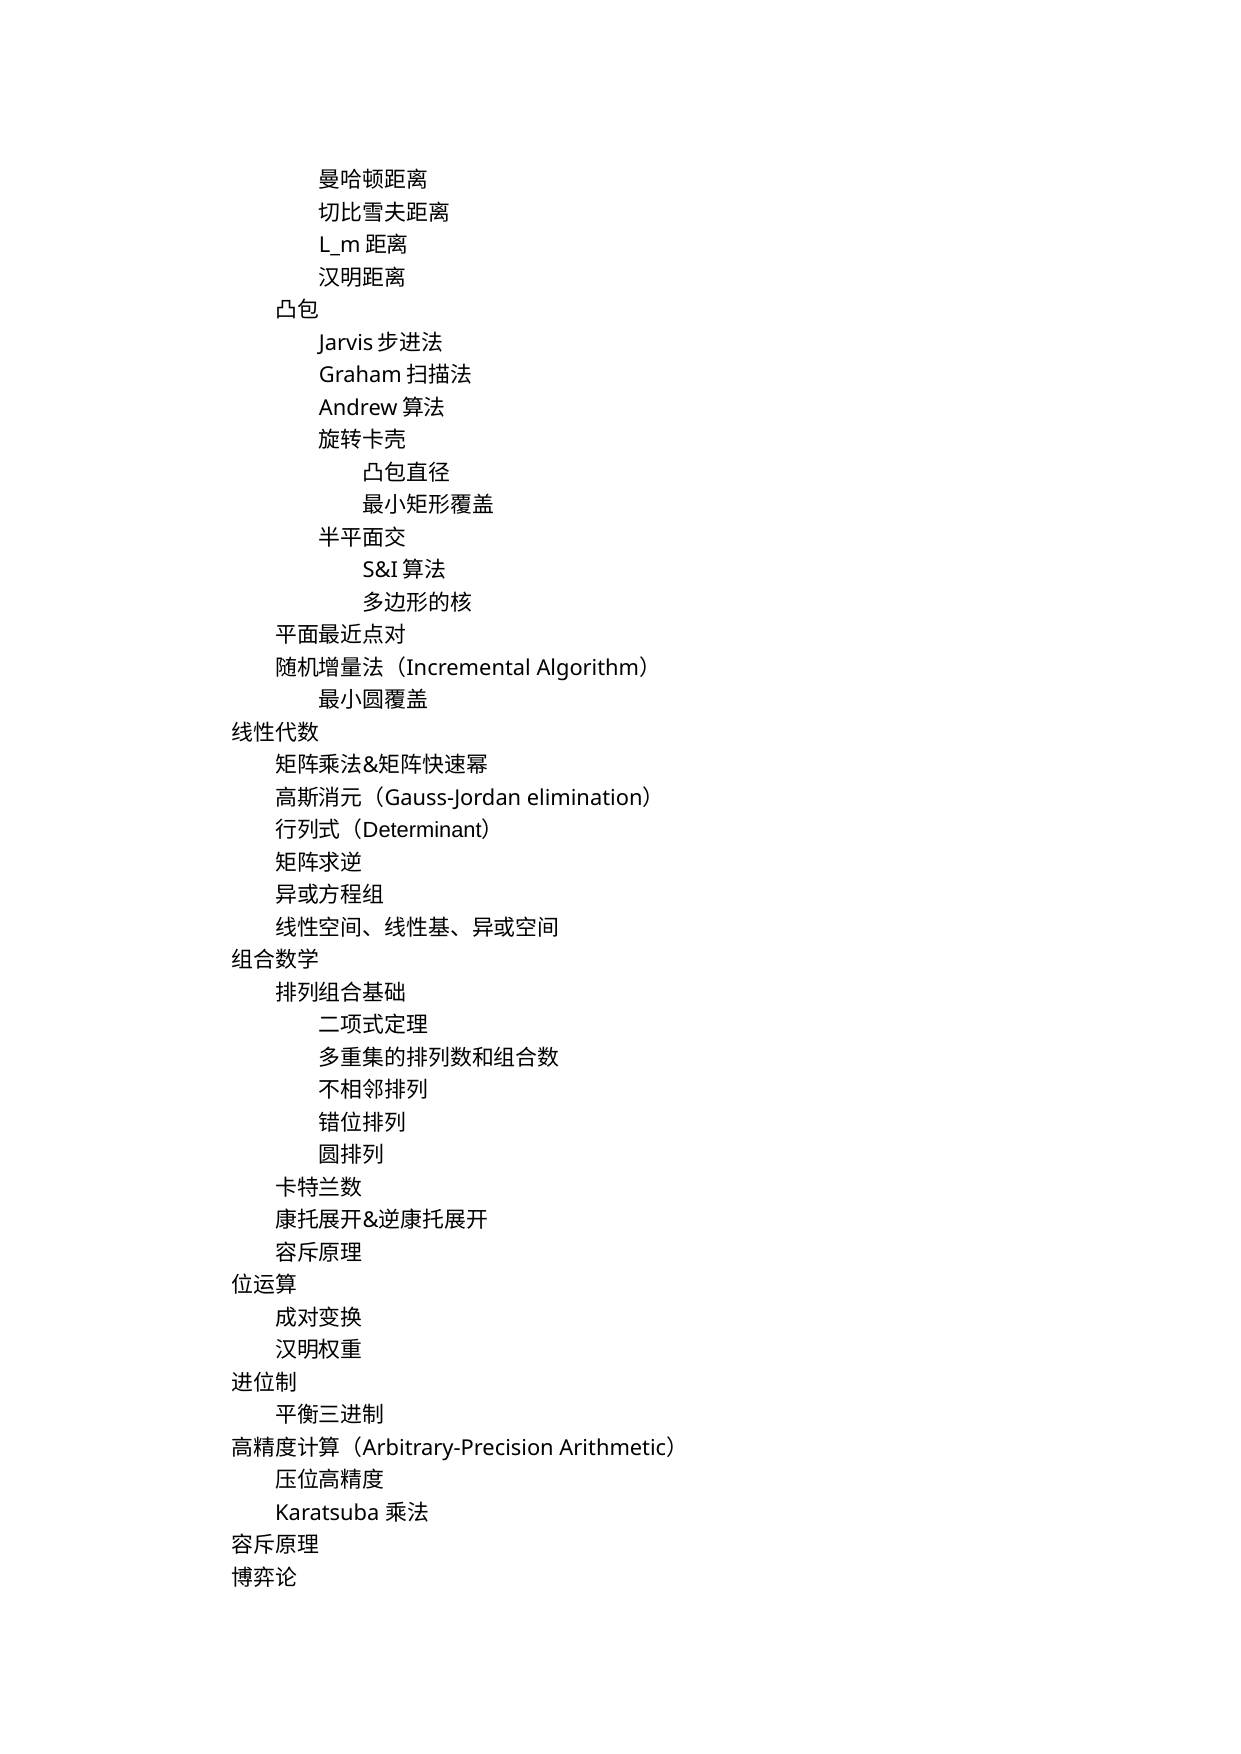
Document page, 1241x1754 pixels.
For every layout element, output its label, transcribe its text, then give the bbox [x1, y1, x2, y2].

text L_m距离 [187, 227, 1053, 259]
text 博弈论 [187, 1559, 1053, 1592]
text 线性空间、线性基、异或空间 [187, 909, 1053, 942]
text 高斯消元（Gauss-Jordan elimination） [187, 779, 1053, 812]
text 多重集的排列数和组合数 [187, 1039, 1053, 1072]
text 切比雪夫距离 [187, 194, 1053, 227]
text 凸包直径 [187, 454, 1053, 487]
text 二项式定理 [187, 1007, 1053, 1039]
text 凸包 [187, 292, 1053, 324]
text 随机增量法（Incremental Algorithm） [187, 649, 1053, 682]
text 线性代数 [187, 714, 1053, 747]
text 组合数学 [187, 942, 1053, 974]
text S&I算法 [187, 552, 1053, 584]
text 不相邻排列 [187, 1072, 1053, 1104]
text 康托展开&逆康托展开 [187, 1202, 1053, 1234]
text Jarvis步进法 [187, 324, 1053, 357]
text 圆排列 [187, 1137, 1053, 1169]
text 矩阵求逆 [187, 844, 1053, 877]
text 旋转卡壳 [187, 422, 1053, 454]
text 成对变换 [187, 1299, 1053, 1332]
text 错位排列 [187, 1104, 1053, 1137]
text 容斥原理 [187, 1527, 1053, 1559]
text 汉明距离 [187, 259, 1053, 292]
text 排列组合基础 [187, 974, 1053, 1007]
text 位运算 [187, 1267, 1053, 1299]
text 最小矩形覆盖 [187, 487, 1053, 519]
text 压位高精度 [187, 1462, 1053, 1494]
text 平衡三进制 [187, 1397, 1053, 1429]
text 异或方程组 [187, 877, 1053, 909]
text Andrew算法 [187, 389, 1053, 422]
text 高精度计算（Arbitrary-Precision Arithmetic） [187, 1429, 1053, 1462]
text 进位制 [187, 1364, 1053, 1397]
text 容斥原理 [187, 1234, 1053, 1267]
text 半平面交 [187, 519, 1053, 552]
text 最小圆覆盖 [187, 682, 1053, 714]
text 卡特兰数 [187, 1169, 1053, 1202]
text 平面最近点对 [187, 617, 1053, 649]
text 矩阵乘法&矩阵快速幂 [187, 747, 1053, 779]
text 曼哈顿距离 [187, 162, 1053, 194]
text Karatsuba 乘法 [231, 1494, 1053, 1527]
text 行列式（Determinant） [187, 812, 1053, 844]
text Graham扫描法 [187, 357, 1053, 389]
text 汉明权重 [187, 1332, 1053, 1364]
text 多边形的核 [187, 584, 1053, 617]
